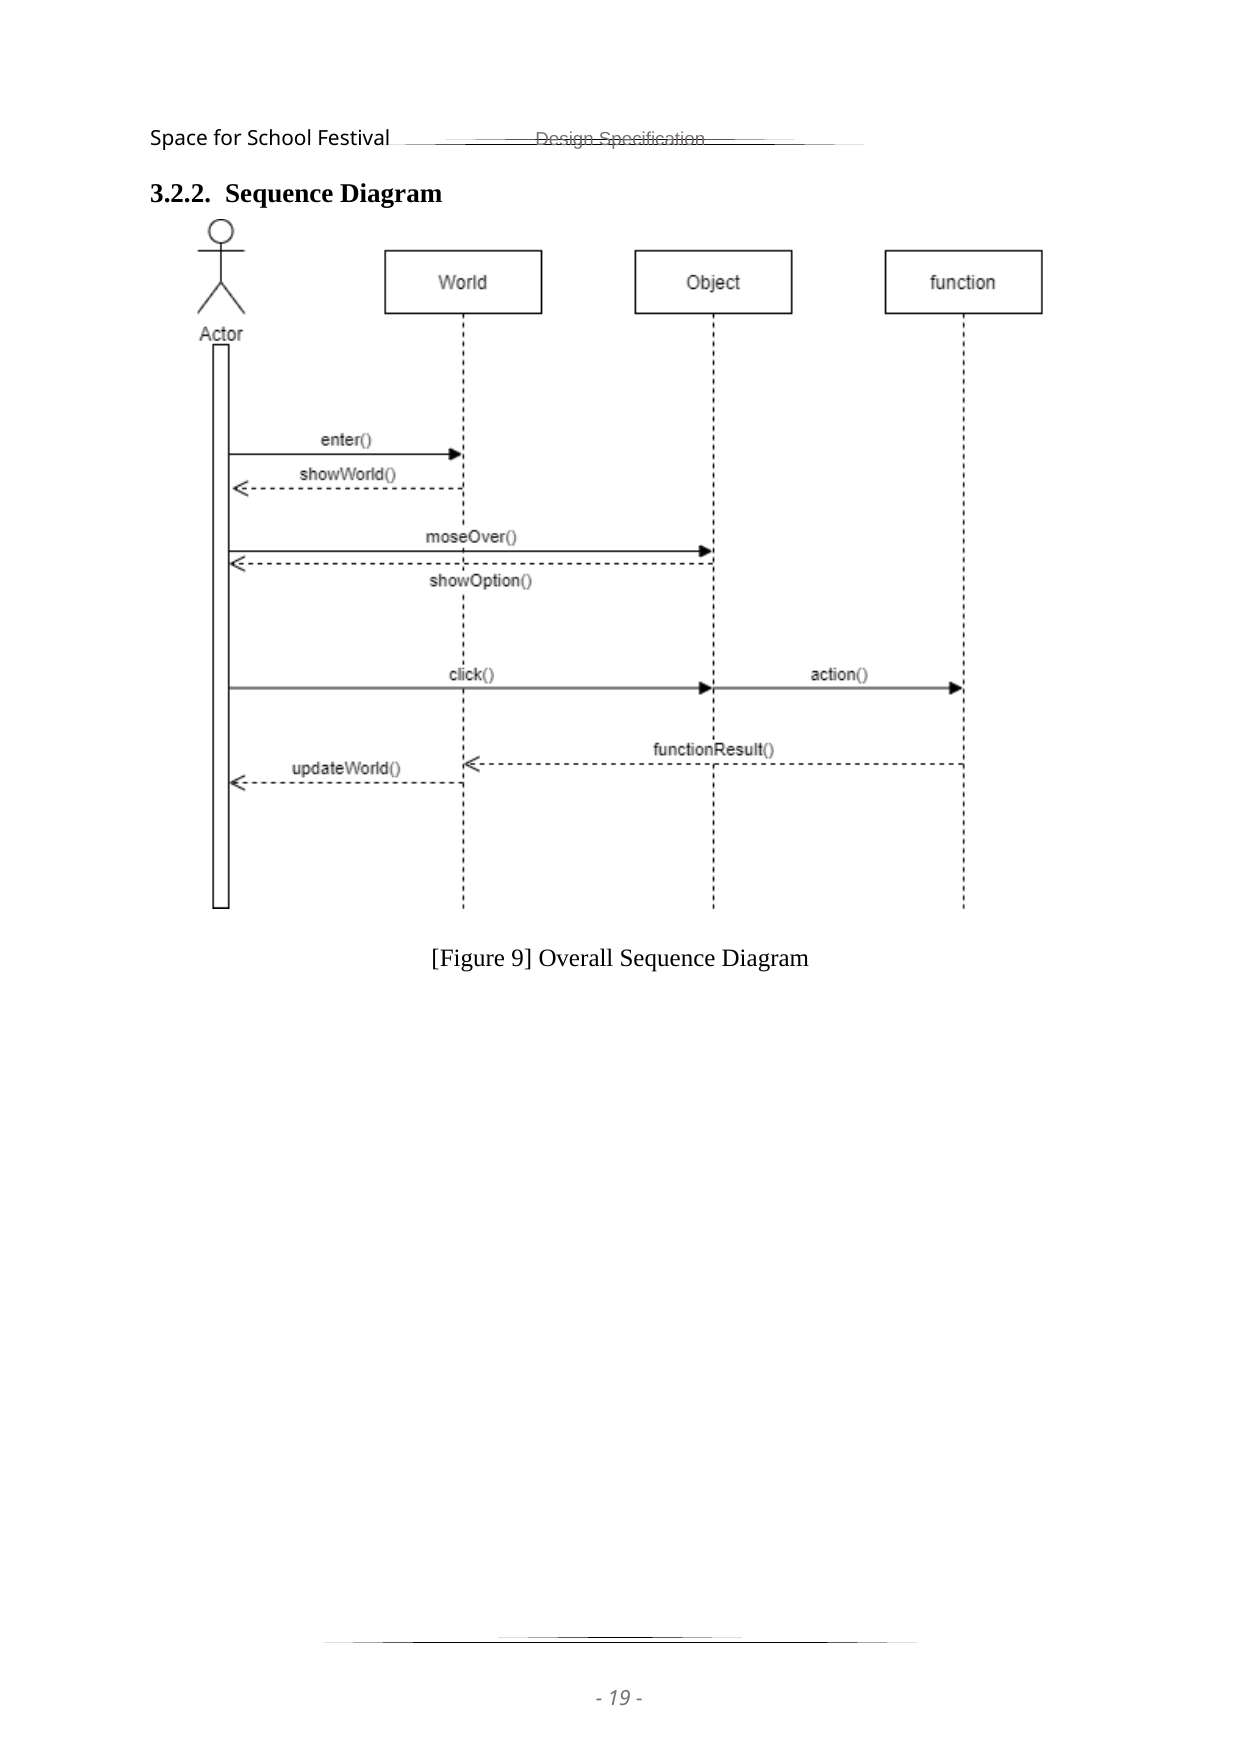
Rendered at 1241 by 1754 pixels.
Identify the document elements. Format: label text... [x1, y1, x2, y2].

subtitle Sequence Diagram [150, 177, 1090, 208]
picture [197, 219, 1043, 909]
